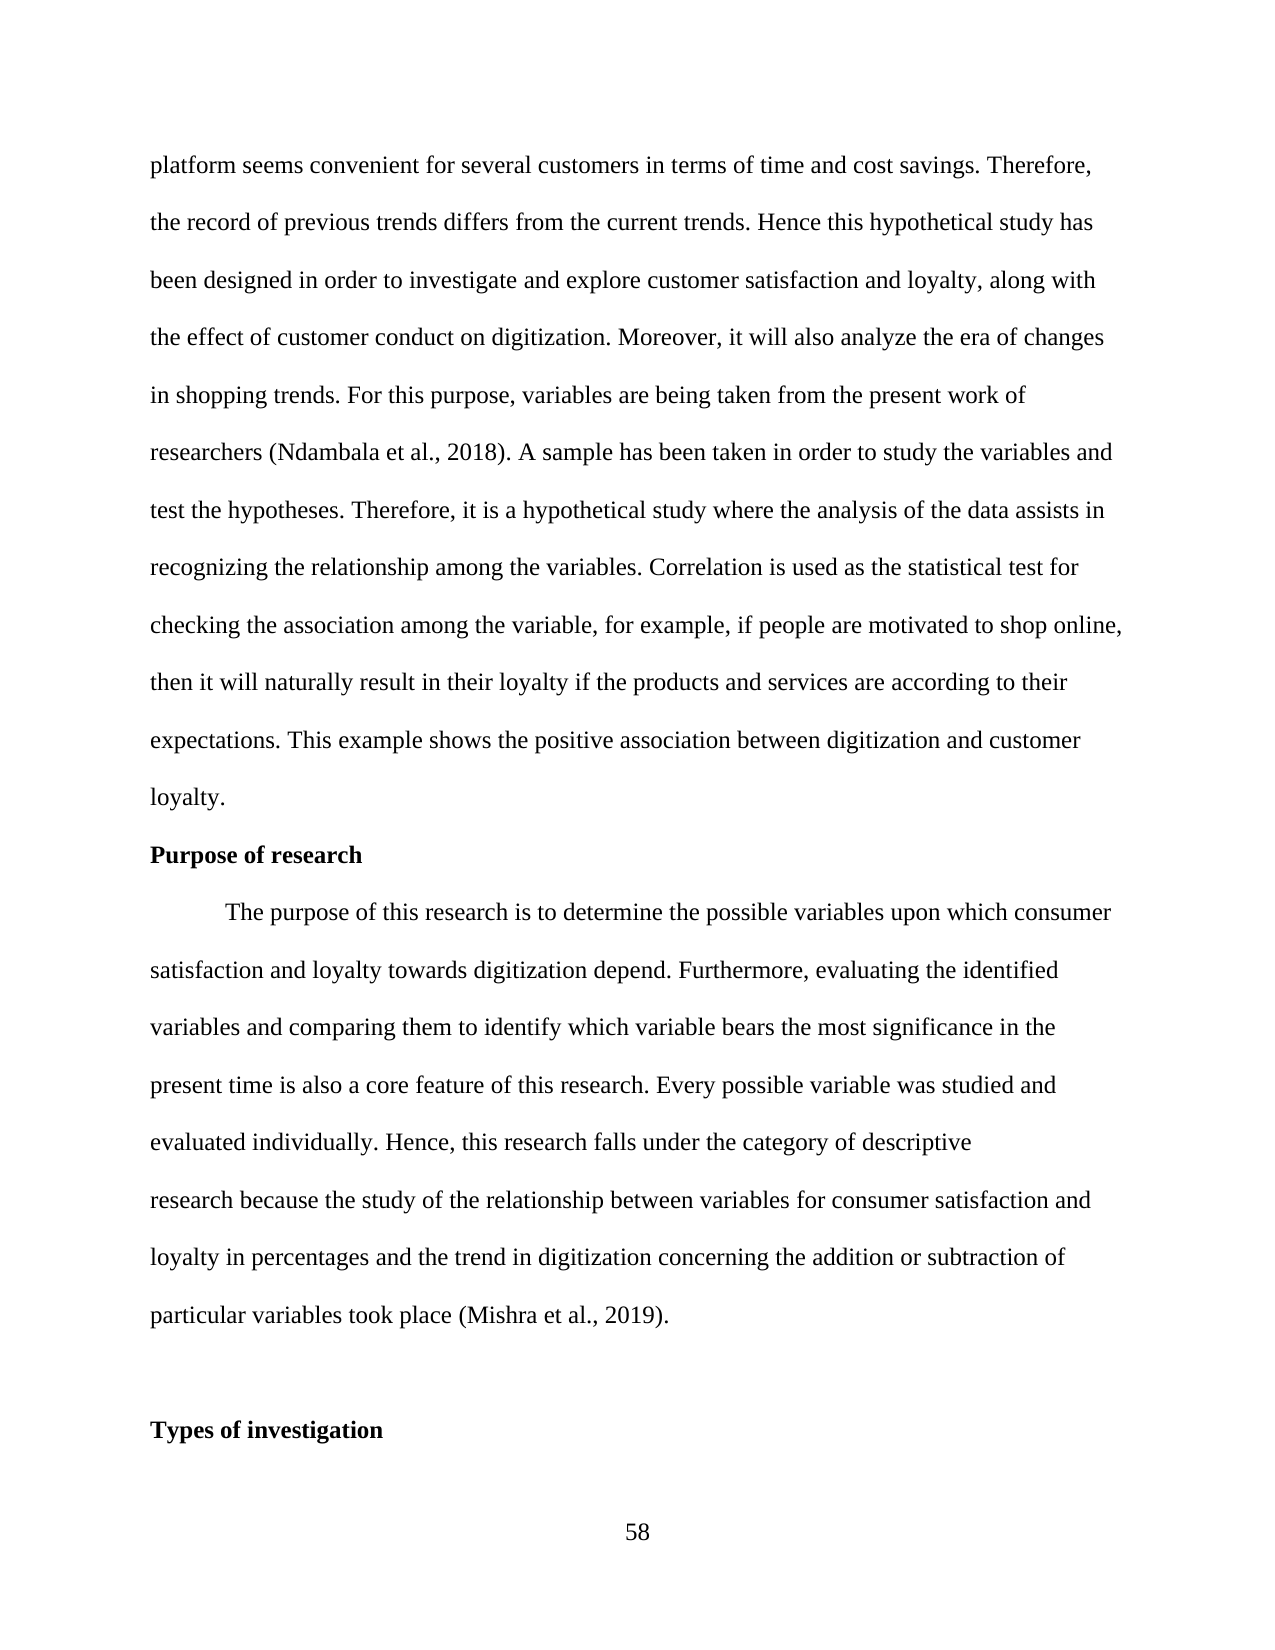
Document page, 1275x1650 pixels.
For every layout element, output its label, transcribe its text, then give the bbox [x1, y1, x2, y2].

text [150, 150, 1125, 811]
text Purpose of research [150, 840, 1125, 869]
text Types of investigation [150, 1415, 1125, 1444]
text The purpose of this research is to determine the possible variables upon which consumer satisfaction and loyalty towards digitization depend. Furthermore, evaluating the identified variables and comparing them to identify which variable bears the most significance in the present time is also a core feature of this research. Every possible variable was studied and evaluated individually. Hence, this research falls under the category of descriptive research because the study of the relationship between variables for consumer satisfaction and loyalty in percentages and the trend in digitization concerning the addition or subtraction of particular variables took place (Mishra et al., 2019). [150, 897, 1125, 1329]
